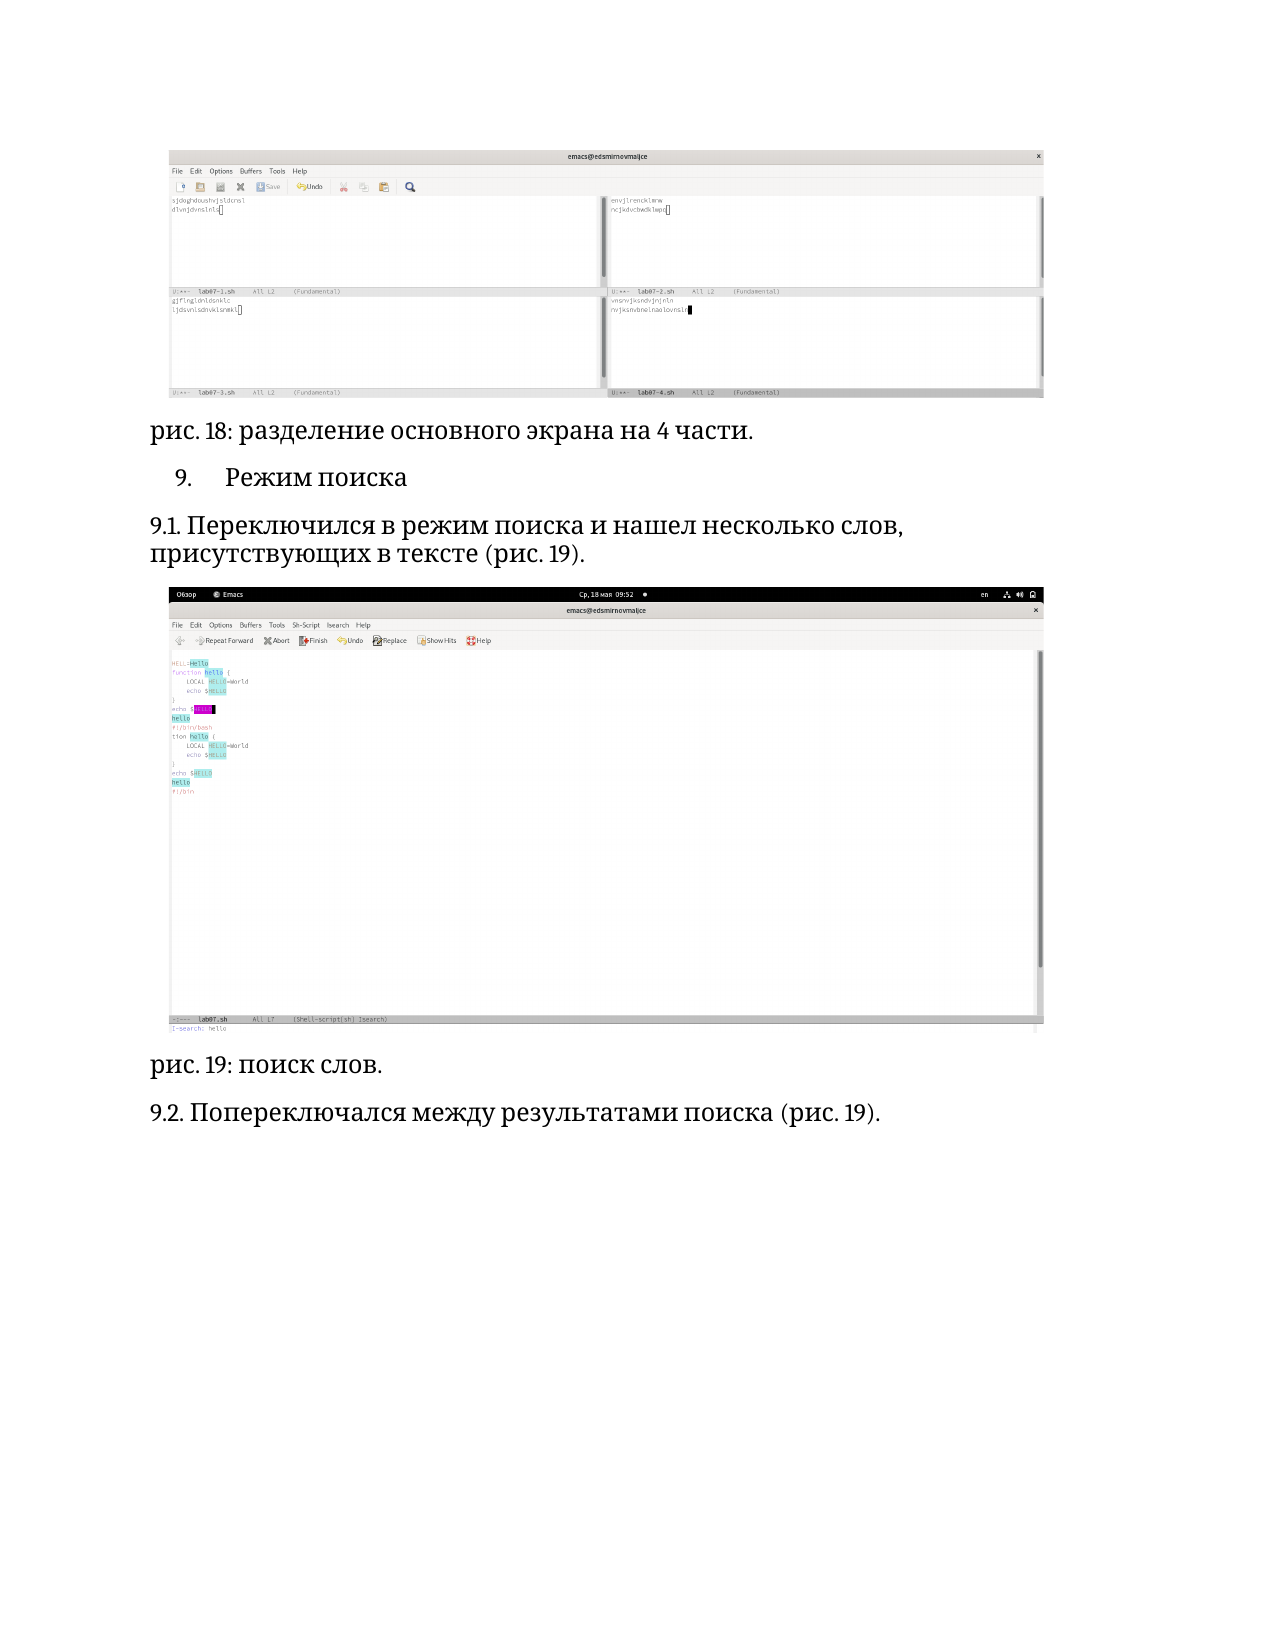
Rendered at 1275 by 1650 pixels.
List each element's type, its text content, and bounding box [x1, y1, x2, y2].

text 9.1. Переключился в режим поиска и нашел несколько слов, присутствующих в тексте (рис. 19). [150, 512, 1125, 569]
picture [168, 150, 1044, 398]
text рис. 19: поиск слов. [150, 1051, 1125, 1080]
text 9.2. Попереключался между результатами поиска (рис. 19). [150, 1098, 1125, 1127]
text рис. 18: разделение основного экрана на 4 части. [150, 417, 1125, 445]
list Режим поиска [175, 464, 1125, 493]
picture [168, 587, 1044, 1033]
